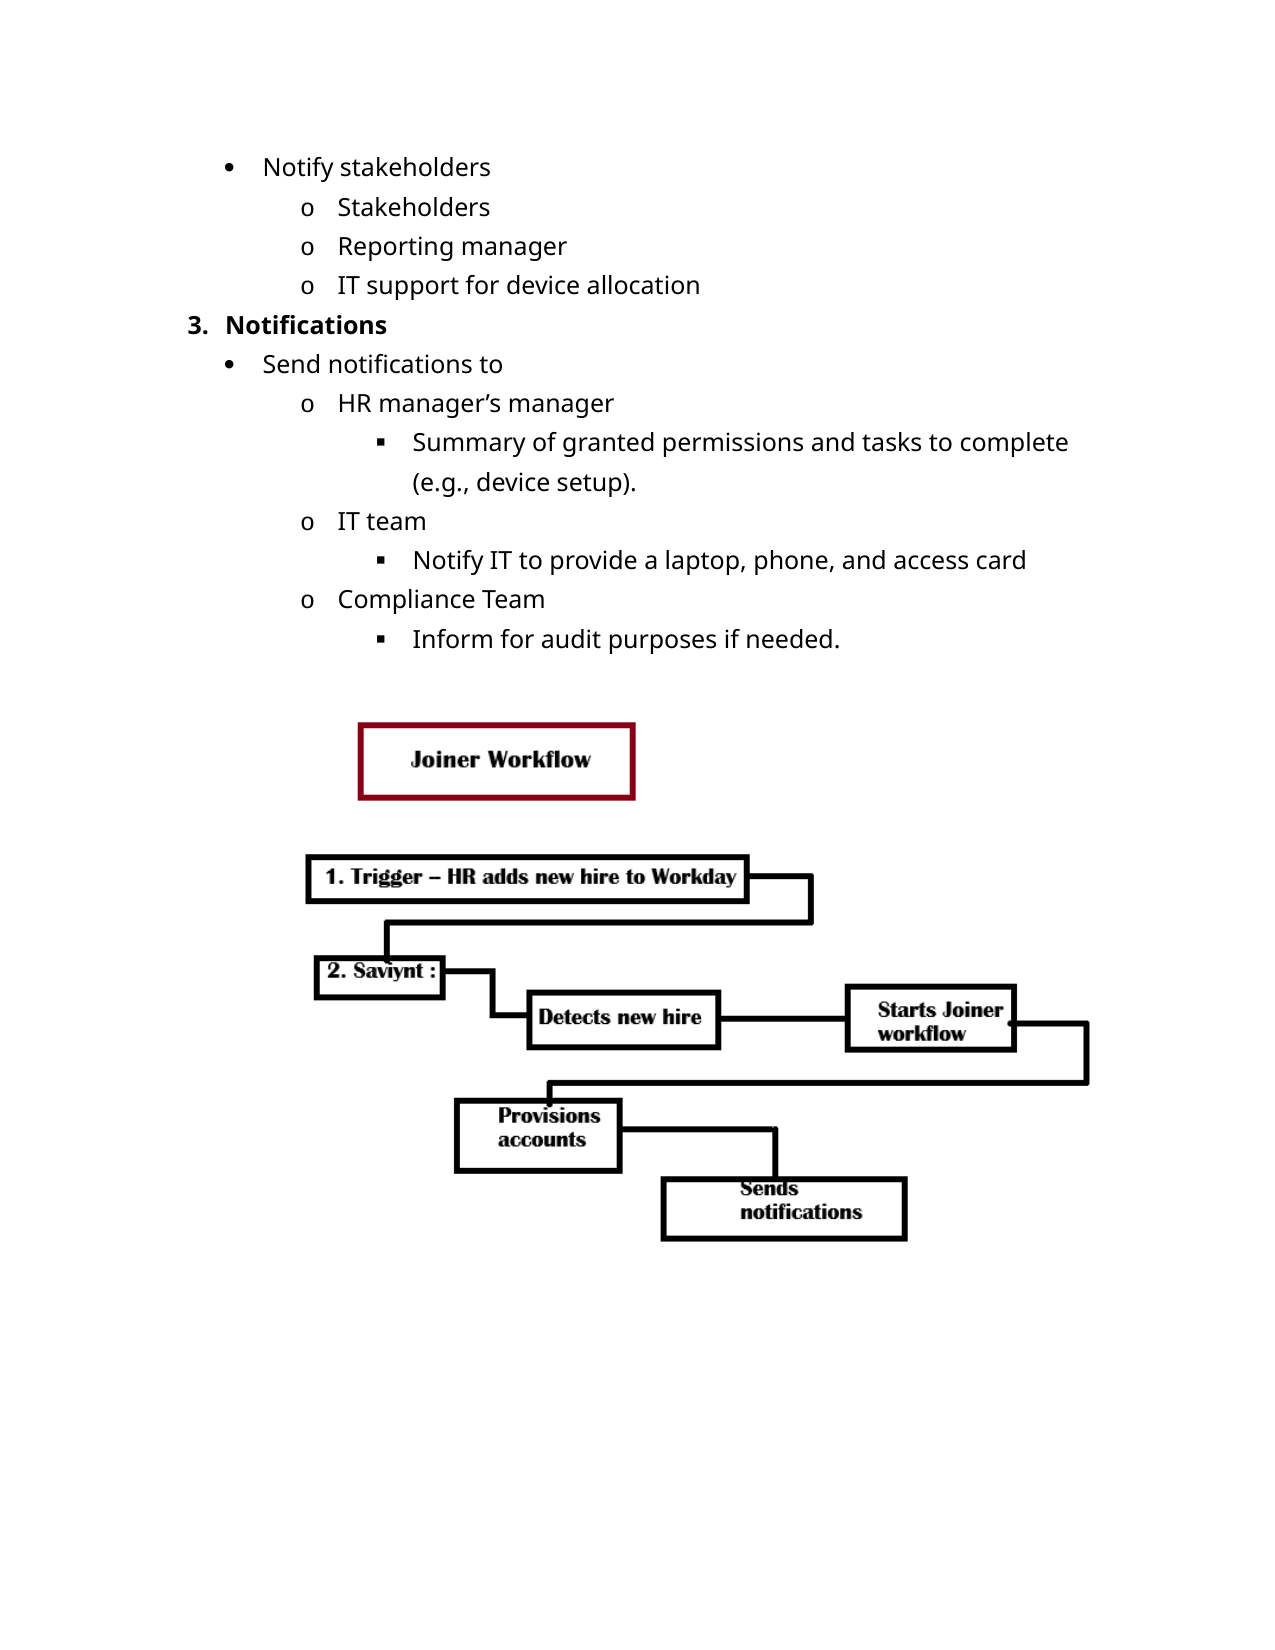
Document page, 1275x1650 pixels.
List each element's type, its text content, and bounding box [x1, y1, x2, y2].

list IT team [300, 503, 1125, 538]
list Reporting manager [300, 228, 1125, 263]
list Compliance Team [300, 582, 1125, 616]
list HR manager’s manager [300, 386, 1125, 420]
list Notify IT to provide a laptop, phone, and access card [375, 543, 1125, 577]
list Notifications [187, 307, 1125, 341]
list Notify stakeholders [225, 150, 1125, 184]
list Send notifications to [225, 346, 1125, 381]
list Inform for audit purposes if needed. [375, 621, 1125, 655]
list Summary of granted permissions and tasks to complete (e.g., device setup). [375, 425, 1125, 498]
picture [150, 677, 1124, 1313]
list IT support for device allocation [300, 268, 1125, 302]
list Stakeholders [300, 189, 1125, 223]
